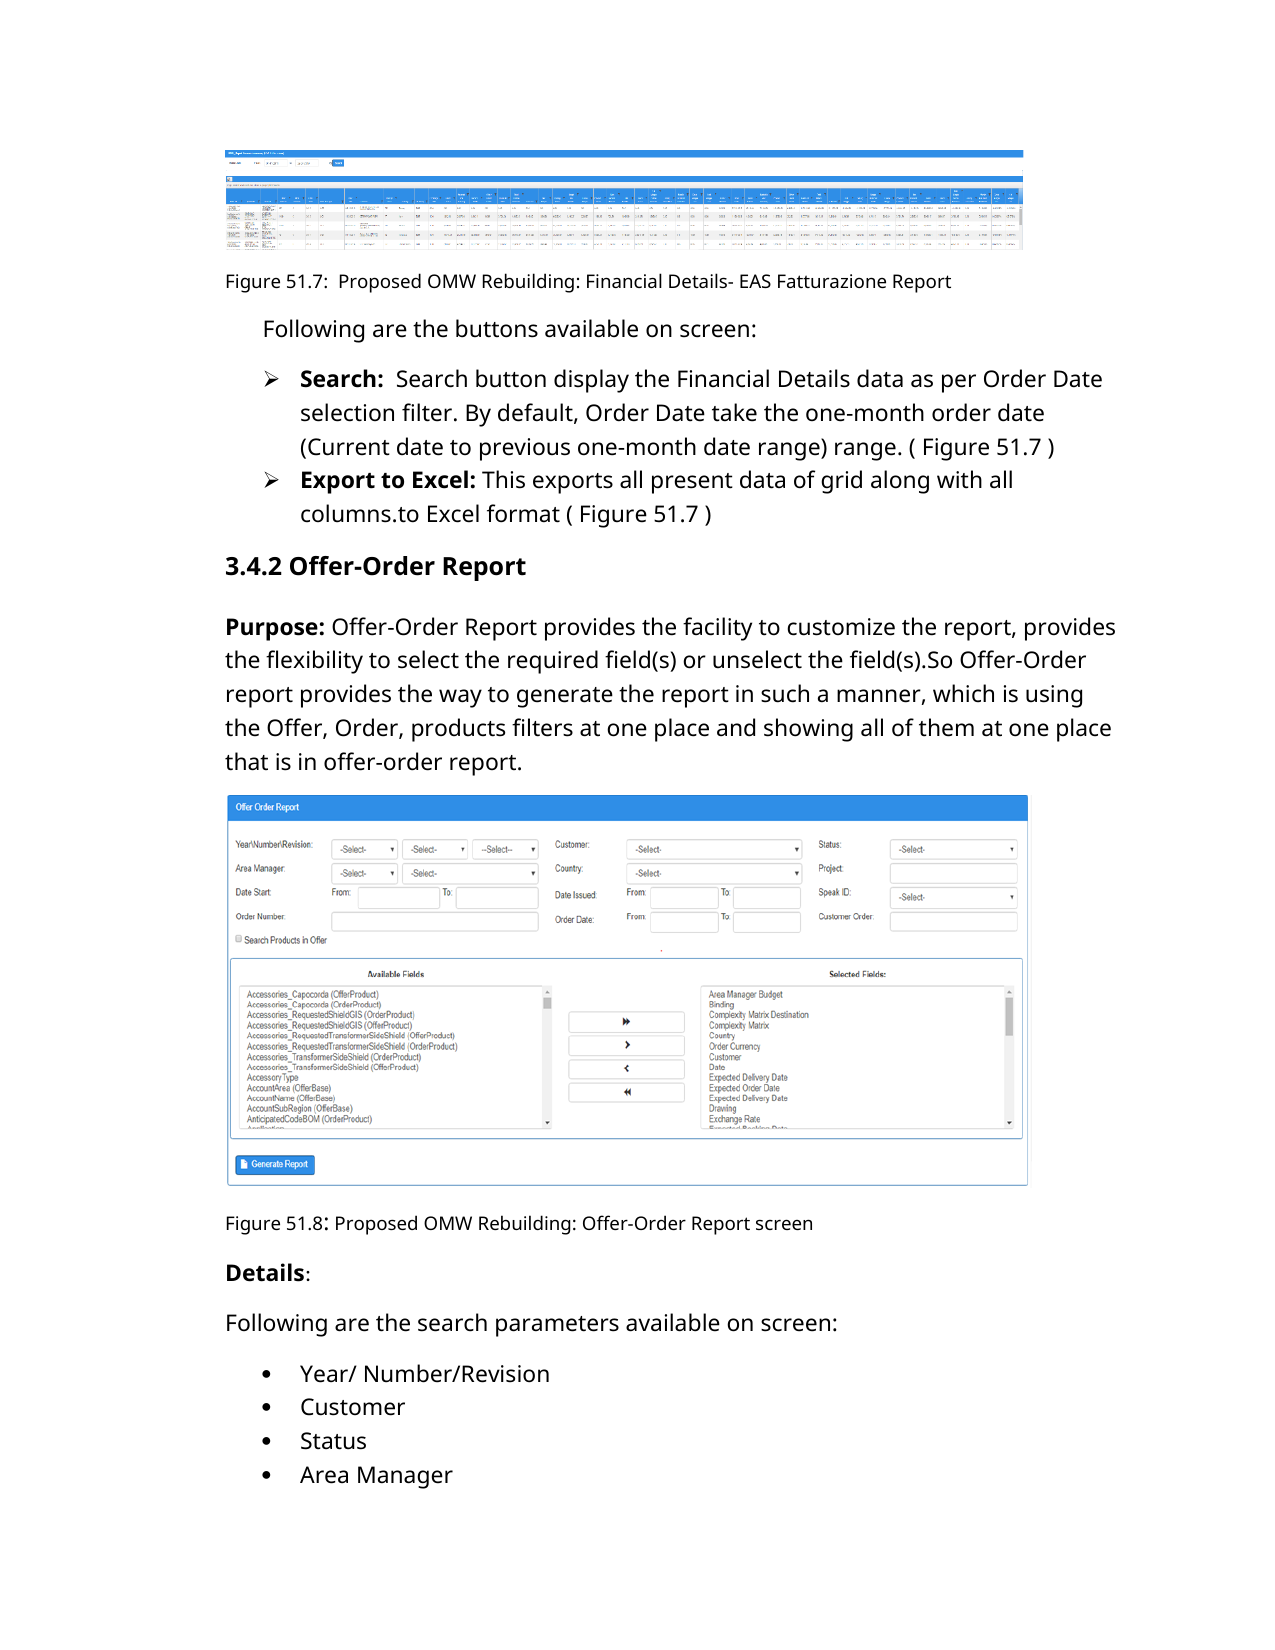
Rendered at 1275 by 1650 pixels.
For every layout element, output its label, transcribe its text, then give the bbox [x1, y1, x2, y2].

subtitle 3.4.2 Offer-Order Report [225, 549, 1125, 583]
list Area Manager [262, 1459, 1125, 1490]
text Details: [225, 1257, 1125, 1288]
list Export to Excel: This exports all present data of grid along with all columns.to Excel format ( Figure 51.7 ) [262, 464, 1125, 529]
text Figure 51.7: Proposed OMW Rebuilding: Financial Details- EAS Fatturazione Report [150, 269, 1125, 294]
list Status [262, 1425, 1125, 1456]
text Purpose: Offer-Order Report provides the facility to customize the report, provides the flexibility to select the required field(s) or unselect the field(s).So Offer-Order report provides the way to generate the report in such a manner, which is using the Offer, Order, products filters at one place and showing all of them at one place that is in offer-order report. [225, 610, 1125, 777]
text Figure 51.8: Proposed OMW Rebuilding: Offer-Order Report screen [225, 1206, 1125, 1238]
text Following are the buttons available on screen: [187, 313, 1125, 344]
list Year/ Number/Revision [262, 1358, 1125, 1389]
picture [225, 150, 1024, 250]
picture [225, 795, 1032, 1188]
text Following are the search parameters available on screen: [225, 1307, 1125, 1338]
list Customer [262, 1391, 1125, 1423]
list Search: Search button display the Financial Details data as per Order Date selection filter. By default, Order Date take the one-month order date (Current date to previous one-month date range) range. ( Figure 51.7 ) [262, 363, 1125, 462]
